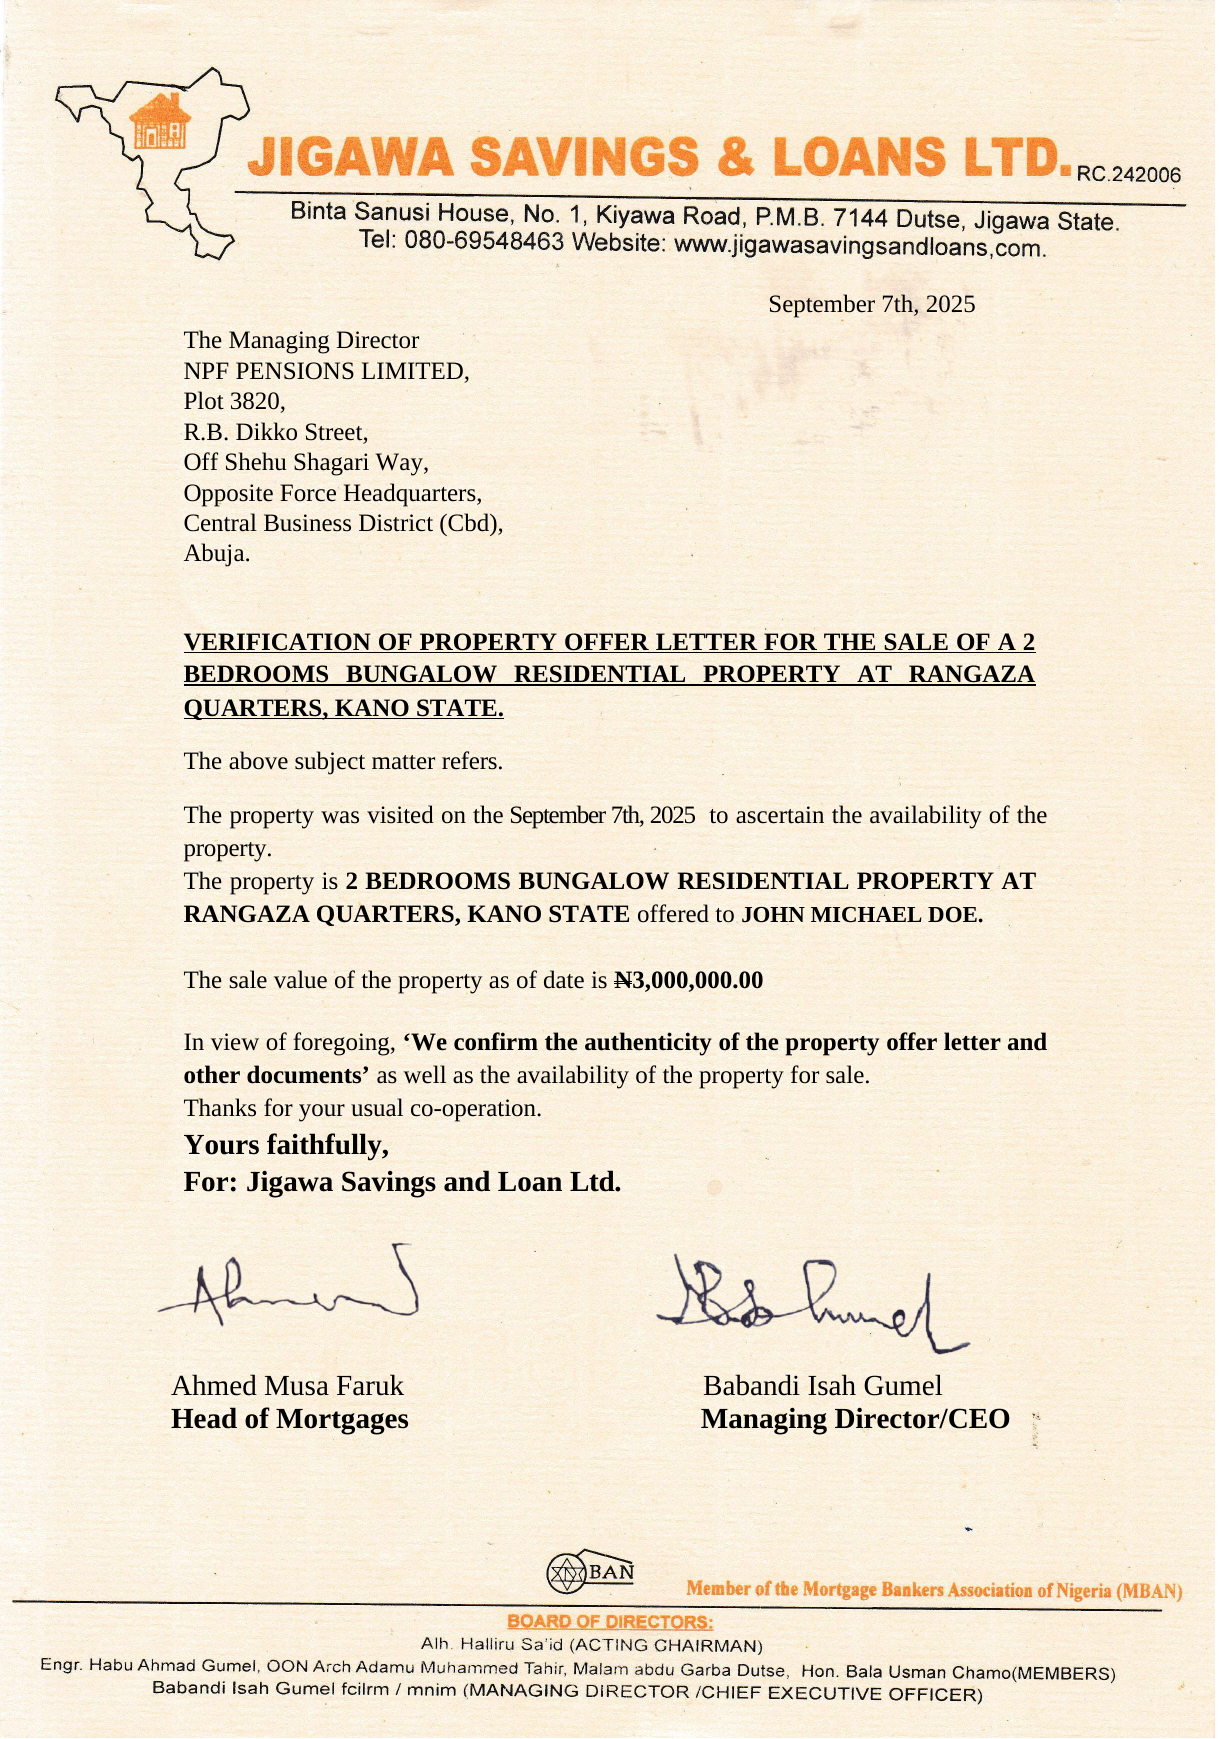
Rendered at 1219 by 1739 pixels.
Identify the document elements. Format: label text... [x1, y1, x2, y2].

text Off Shehu Shagari Way, [183, 447, 651, 476]
title Ahmed Musa Faruk Babandi Isah Gumel [171, 1368, 1048, 1401]
subtitle VERIFICATION OF PROPERTY OFFER LETTER FOR THE SALE OF A 2 BEDROOMS BUNGALOW RESIDENTIAL PROPERTY AT RANGAZA QUARTERS, KANO STATE. [183, 685, 1036, 721]
text Abuja. [171, 538, 651, 567]
text R.B. Dikko Street, [183, 417, 651, 446]
text Thanks for your usual co-operation. Yours faithfully, [183, 1093, 544, 1160]
text NPF PENSIONS LIMITED, [183, 356, 651, 385]
subtitle VERIFICATION OF PROPERTY OFFER LETTER FOR THE SALE OF A 2 BEDROOMS BUNGALOW RESIDENTIAL PROPERTY AT RANGAZA QUARTERS, KANO STATE. [183, 627, 1036, 652]
text The sale value of the property as of date is N3,000,000.00 [183, 965, 1036, 994]
subtitle For: Jigawa Savings and Loan Ltd. [183, 1165, 1048, 1198]
text The property is 2 BEDROOMS BUNGALOW RESIDENTIAL PROPERTY AT RANGAZA QUARTERS, KANO STATE offered to JOHN MICHAEL DOE. [183, 866, 1036, 928]
text The Managing Director [183, 325, 651, 354]
picture [0, 0, 1215, 1738]
text Central Business District (Cbd), [171, 508, 651, 537]
text Plot 3820, [183, 386, 651, 415]
text September 7th, 2025 [171, 289, 1048, 318]
title Head of Mortgages Managing Director/CEO [171, 1402, 1048, 1435]
subtitle VERIFICATION OF PROPERTY OFFER LETTER FOR THE SALE OF A 2 BEDROOMS BUNGALOW RESIDENTIAL PROPERTY AT RANGAZA QUARTERS, KANO STATE. [183, 653, 1036, 684]
text The above subject matter refers. [183, 746, 1048, 774]
text Opposite Force Headquarters, [183, 478, 651, 506]
text In view of foregoing, ‘We confirm the authenticity of the property offer letter and other documents’ as well as the availability of the property for sale. [183, 1027, 1048, 1089]
text The property was visited on the September 7th, 2025 to ascertain the availability of the property. [183, 800, 1048, 862]
